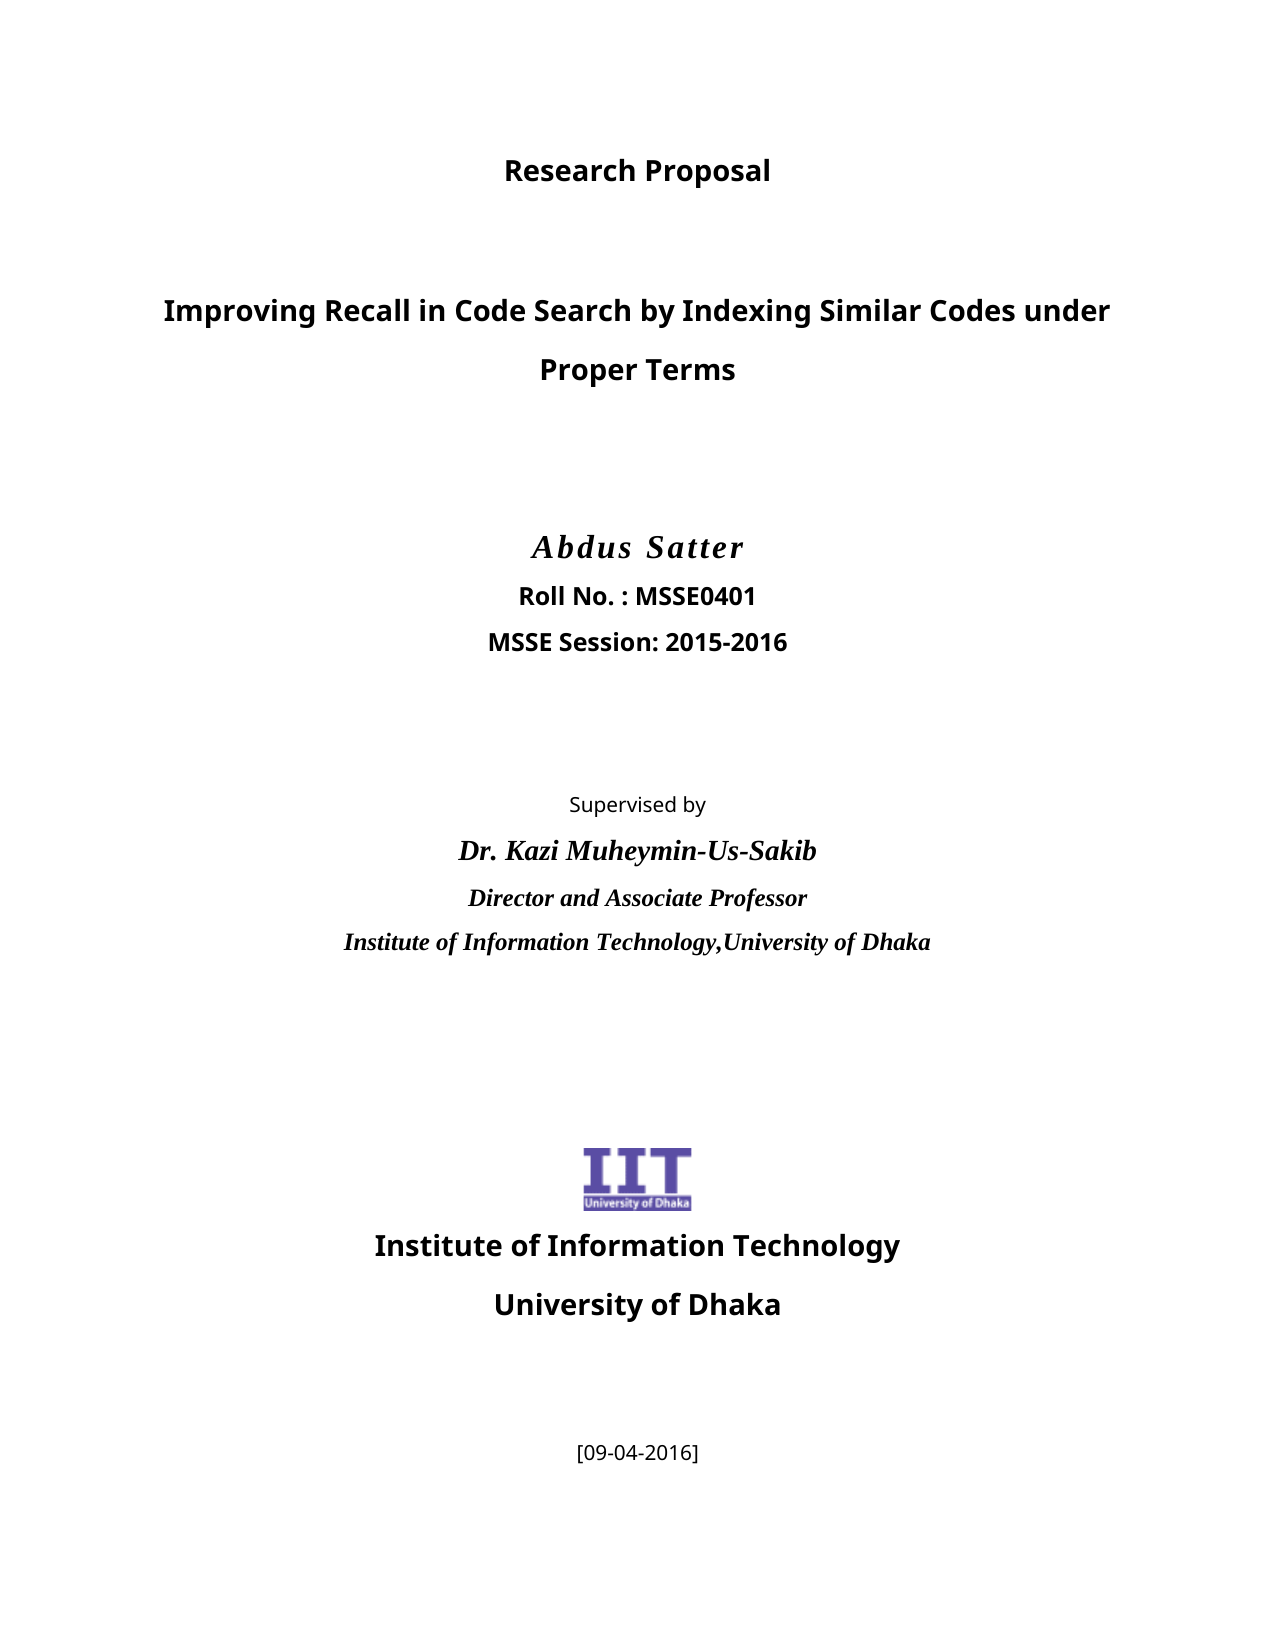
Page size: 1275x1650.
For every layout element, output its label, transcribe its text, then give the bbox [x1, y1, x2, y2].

text Institute of Information Technology [150, 1225, 1125, 1265]
picture [583, 1148, 692, 1211]
text MSSE Session: 2015-2016 [150, 625, 1125, 659]
text Improving Recall in Code Search by Indexing Similar Codes under Proper Terms [150, 290, 1125, 389]
text Roll No. : MSSE0401 [150, 578, 1125, 613]
text Abdus Satter [150, 528, 1125, 566]
text Director and Associate Professor [150, 883, 1125, 912]
text Dr. Kazi Muheymin-Us-Sakib [150, 833, 1125, 867]
text [09-04-2016] [150, 1438, 1125, 1466]
text Institute of Information Technology,University of Dhaka [150, 927, 1125, 955]
text University of Dhaka [150, 1284, 1125, 1324]
text Research Proposal [150, 150, 1125, 190]
text Supervised by [150, 791, 1125, 819]
